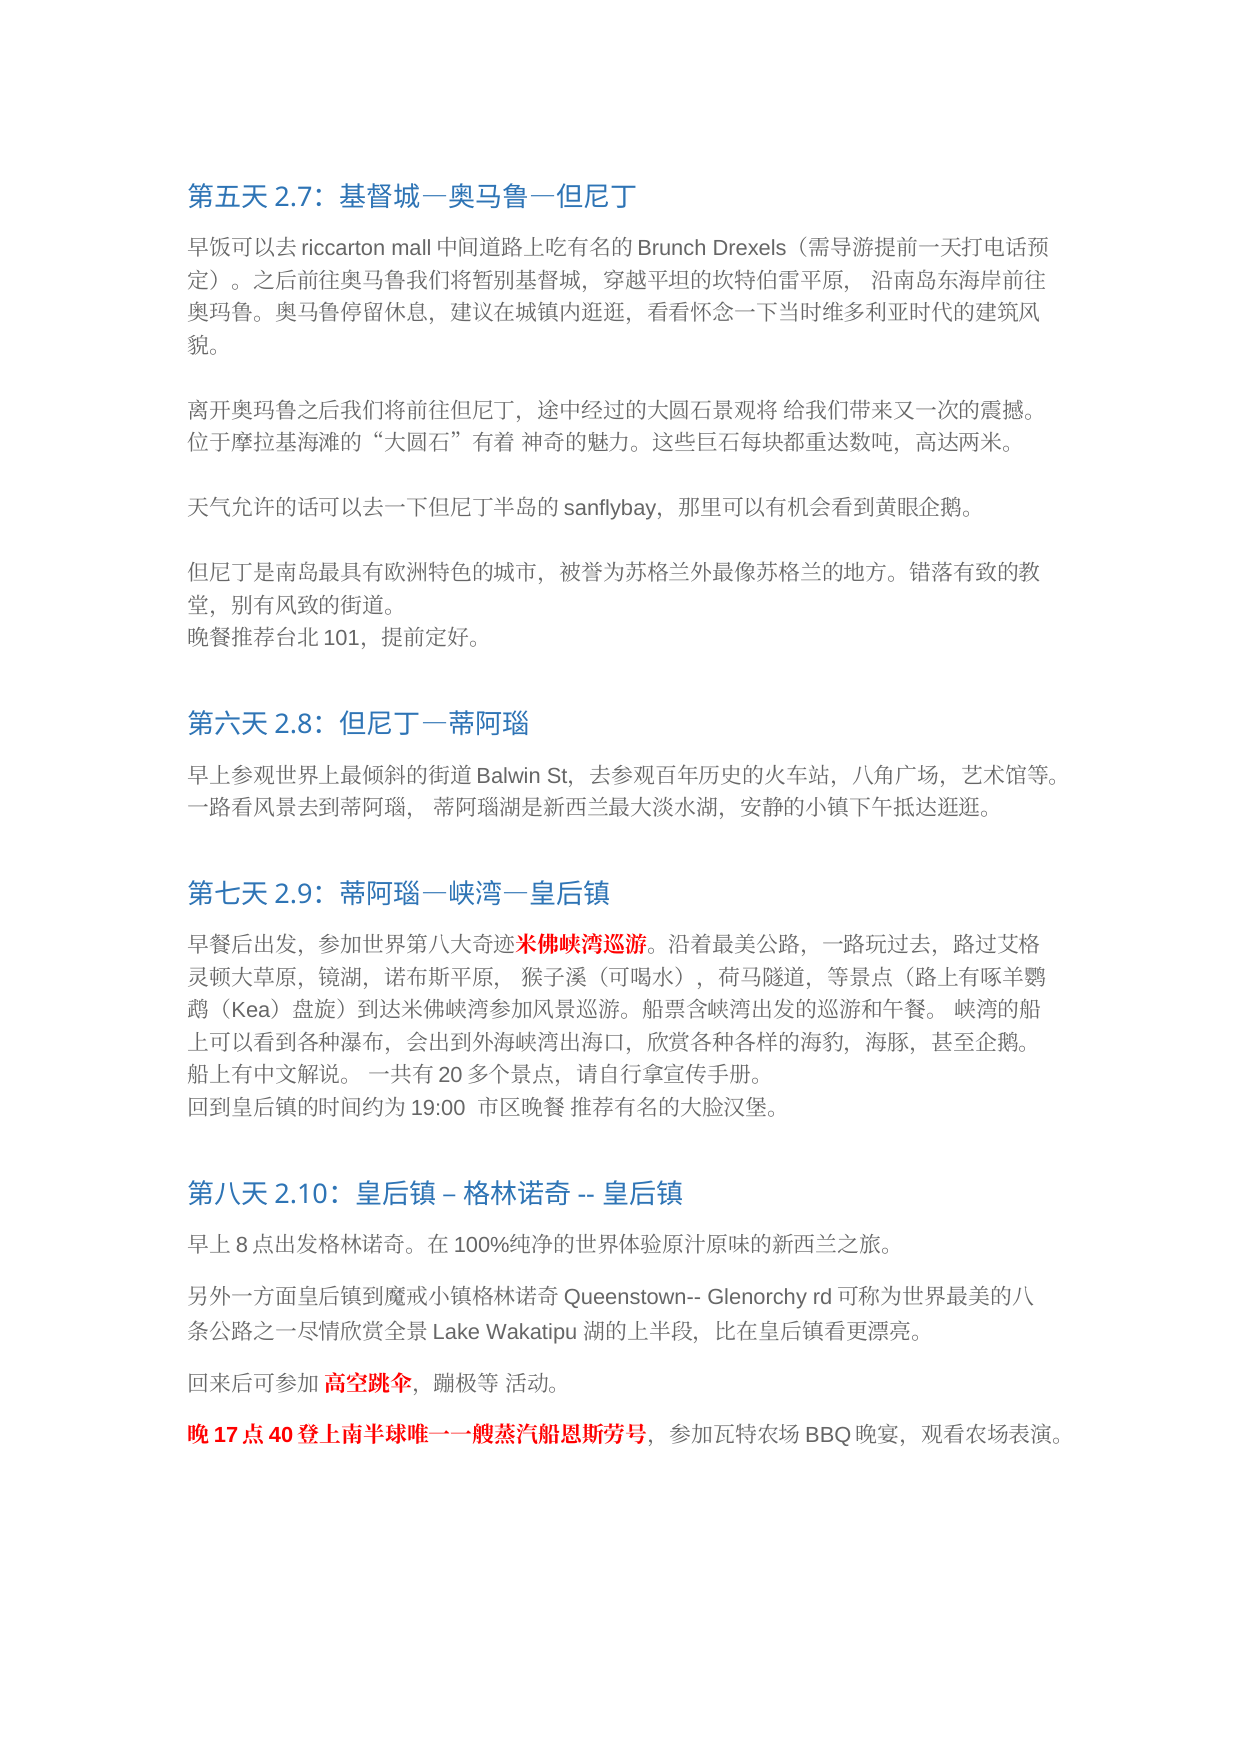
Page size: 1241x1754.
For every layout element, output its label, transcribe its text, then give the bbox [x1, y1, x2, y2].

text 早饭可以去riccarton mall中间道路上吃有名的Brunch Drexels（需导游提前一天打电话预定）。之后前往奥马鲁我们将暂别基督城，穿越平坦的坎特伯雷平原， 沿南岛东海岸前往奥玛鲁。奥马鲁停留休息，建议在城镇内逛逛，看看怀念一下当时维多利亚时代的建筑风貌。 [187, 230, 1053, 360]
subtitle 第八天2.10：皇后镇 – 格林诺奇 -- 皇后镇 [187, 1159, 1053, 1224]
text 回来后可参加 高空跳伞，蹦极等 活动。 [187, 1365, 1053, 1398]
subtitle 第五天2.7：基督城—奥马鲁—但尼丁 [187, 162, 1053, 227]
text 回到皇后镇的时间约为19:00 市区晚餐 推荐有名的大脸汉堡。 [187, 1090, 1053, 1122]
text 但尼丁是南岛最具有欧洲特色的城市，被誉为苏格兰外最像苏格兰的地方。错落有致的教堂，别有风致的街道。 [187, 555, 1053, 620]
text 晚17点40登上南半球唯一一艘蒸汽船恩斯劳号，参加瓦特农场BBQ晚宴，观看农场表演。 [187, 1417, 1053, 1449]
subtitle 第六天2.8：但尼丁—蒂阿瑙 [187, 689, 1053, 754]
text 早上参观世界上最倾斜的街道Balwin St，去参观百年历史的火车站，八角广场，艺术馆等。一路看风景去到蒂阿瑙， 蒂阿瑙湖是新西兰最大淡水湖，安静的小镇下午抵达逛逛。 [187, 757, 1053, 822]
text 离开奥玛鲁之后我们将前往但尼丁，途中经过的大圆石景观将 给我们带来又一次的震撼。位于摩拉基海滩的“大圆石”有着 神奇的魅力。这些巨石每块都重达数吨，高达两米。 [187, 393, 1053, 458]
text 另外一方面皇后镇到魔戒小镇格林诺奇Queenstown-- Glenorchy rd可称为世界最美的八条公路之一尽情欣赏全景Lake Wakatipu 湖的上半段，比在皇后镇看更漂亮。 [187, 1279, 1053, 1346]
text 早上8点出发格林诺奇。在100%纯净的世界体验原汁原味的新西兰之旅。 [187, 1227, 1053, 1259]
text 晚餐推荐台北101，提前定好。 [187, 620, 1053, 653]
text 早餐后出发，参加世界第八大奇迹米佛峡湾巡游。沿着最美公路，一路玩过去，路过艾格灵顿大草原，镜湖，诺布斯平原， 猴子溪（可喝水），荷马隧道，等景点（路上有啄羊鹦鹉（Kea）盘旋）到达米佛峡湾参加风景巡游。船票含峡湾出发的巡游和午餐。 峡湾的船上可以看到各种瀑布，会出到外海峡湾出海口，欣赏各种各样的海豹，海豚，甚至企鹅。船上有中文解说。 一共有20多个景点，请自行拿宣传手册。 [187, 927, 1053, 1090]
text 天气允许的话可以去一下但尼丁半岛的sanflybay，那里可以有机会看到黄眼企鹅。 [187, 490, 1053, 523]
subtitle 第七天2.9：蒂阿瑙—峡湾—皇后镇 [187, 859, 1053, 924]
